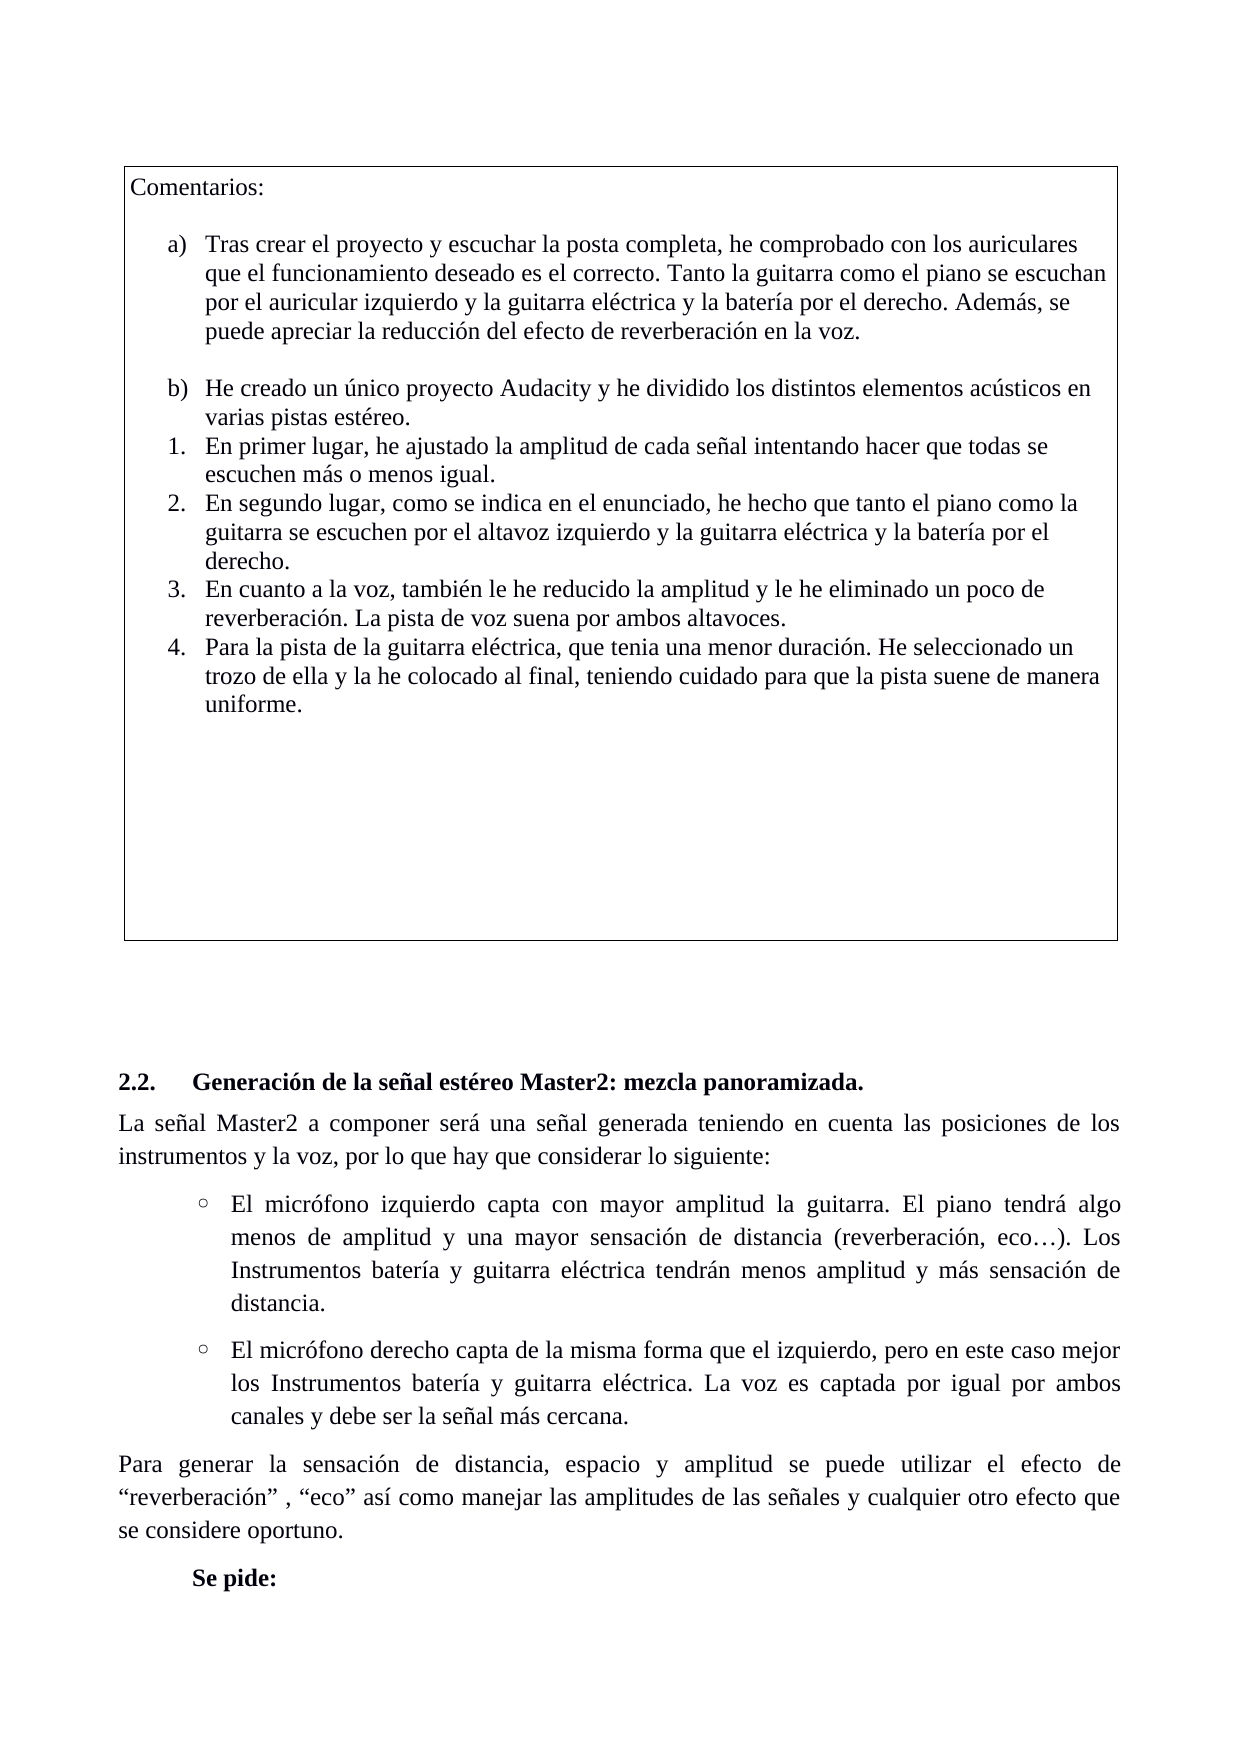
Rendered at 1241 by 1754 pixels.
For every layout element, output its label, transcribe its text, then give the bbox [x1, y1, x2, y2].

list El micrófono derecho capta de la misma forma que el izquierdo, pero en este caso mejor los Instrumentos batería y guitarra eléctrica. La voz es captada por igual por ambos canales y debe ser la señal más cercana. [193, 1335, 1122, 1430]
text Se pide: [118, 1563, 1122, 1591]
table_header Comentarios: Tras crear el proyecto y escuchar la posta completa, he comprobado con los auriculares que el funcionamiento deseado es el correcto. Tanto la guitarra como el piano se escuchan por el auricular izquierdo y la guitarra eléctrica y la batería por el derecho. Además, se puede apreciar la reducción del efecto de reverberación en la voz. He creado un único proyecto Audacity y he dividido los distintos elementos acústicos en varias pistas estéreo. En primer lugar, he ajustado la amplitud de cada señal intentando hacer que todas se escuchen más o menos igual. En segundo lugar, como se indica en el enunciado, he hecho que tanto el piano como la guitarra se escuchen por el altavoz izquierdo y la guitarra eléctrica y la batería por el derecho. En cuanto a la voz, también le he reducido la amplitud y le he eliminado un poco de reverberación. La pista de voz suena por ambos altavoces. Para la pista de la guitarra eléctrica, que tenia una menor duración. He seleccionado un trozo de ella y la he colocado al final, teniendo cuidado para que la pista suene de manera uniforme. [125, 167, 1117, 940]
text Para generar la sensación de distancia, espacio y amplitud se puede utilizar el efecto de “reverberación” , “eco” así como manejar las amplitudes de las señales y cualquier otro efecto que se considere oportuno. [118, 1449, 1122, 1544]
subtitle Generación de la señal estéreo Master2: mezcla panoramizada. [118, 1067, 1122, 1096]
list El micrófono izquierdo capta con mayor amplitud la guitarra. El piano tendrá algo menos de amplitud y una mayor sensación de distancia (reverberación, eco…). Los Instrumentos batería y guitarra eléctrica tendrán menos amplitud y más sensación de distancia. [193, 1189, 1122, 1317]
text La señal Master2 a componer será una señal generada teniendo en cuenta las posiciones de los instrumentos y la voz, por lo que hay que considerar lo siguiente: [118, 1108, 1122, 1170]
